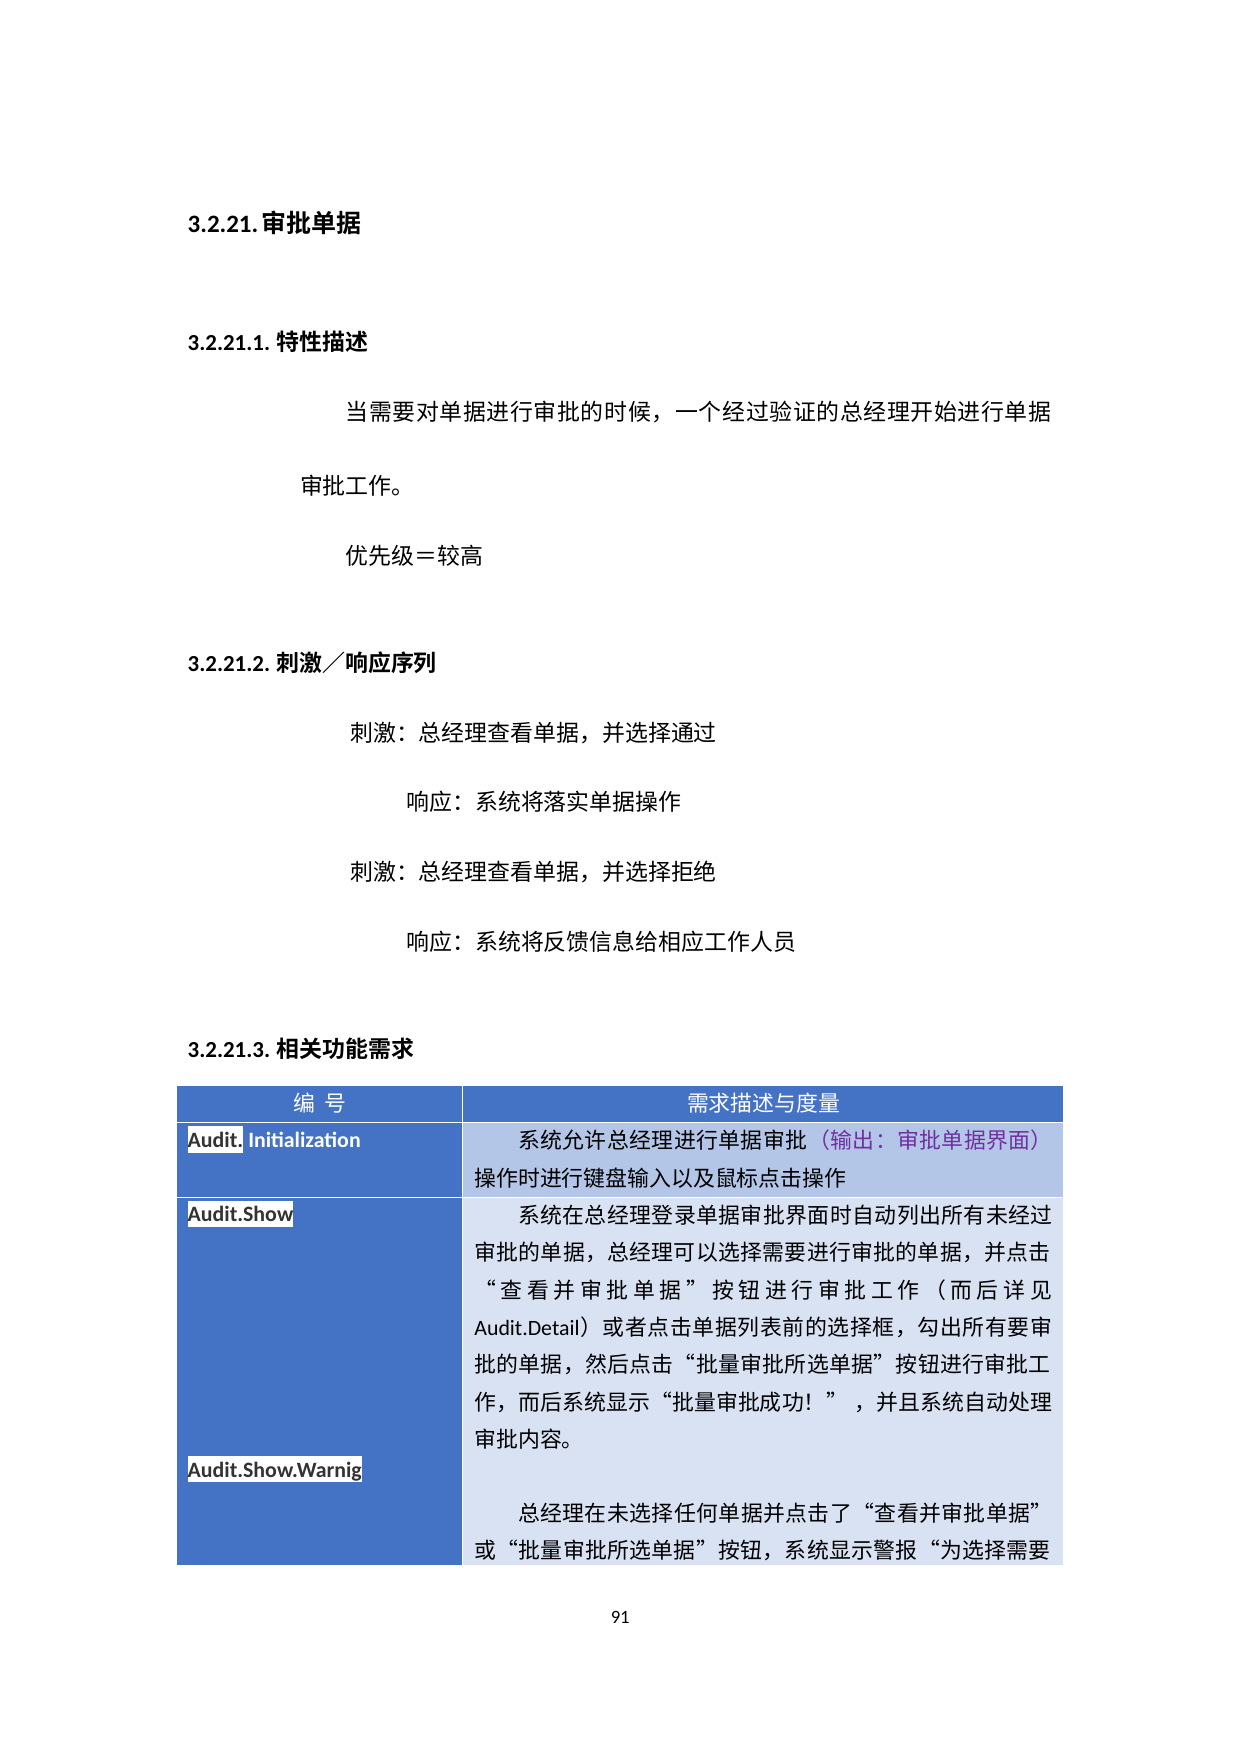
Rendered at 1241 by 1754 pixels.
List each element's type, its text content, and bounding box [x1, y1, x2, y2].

list 当需要对单据进行审批的时候，一个经过验证的总经理开始进行单据审批工作。 [300, 377, 1053, 517]
subtitle 审批单据 [187, 189, 1053, 254]
text 刺激：总经理查看单据，并选择通过 [319, 698, 1053, 763]
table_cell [463, 1198, 1063, 1565]
list 刺激／响应序列 [187, 629, 1053, 694]
list 优先级＝较高 [300, 522, 1053, 587]
text 刺激：总经理查看单据，并选择拒绝 [319, 838, 1053, 903]
list 特性描述 [187, 308, 1053, 373]
table_header 编 号 [177, 1086, 462, 1122]
list 相关功能需求 [187, 1015, 1053, 1080]
table_header 需求描述与度量 [463, 1086, 1063, 1122]
table_cell 系统允许总经理进行单据审批（输出：审批单据界面）操作时进行键盘输入以及鼠标点击操作 [463, 1123, 1063, 1197]
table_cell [177, 1198, 462, 1565]
text 响应：系统将反馈信息给相应工作人员 [362, 908, 1053, 973]
table_cell Audit. Initialization [177, 1123, 462, 1197]
text 响应：系统将落实单据操作 [362, 768, 1053, 833]
